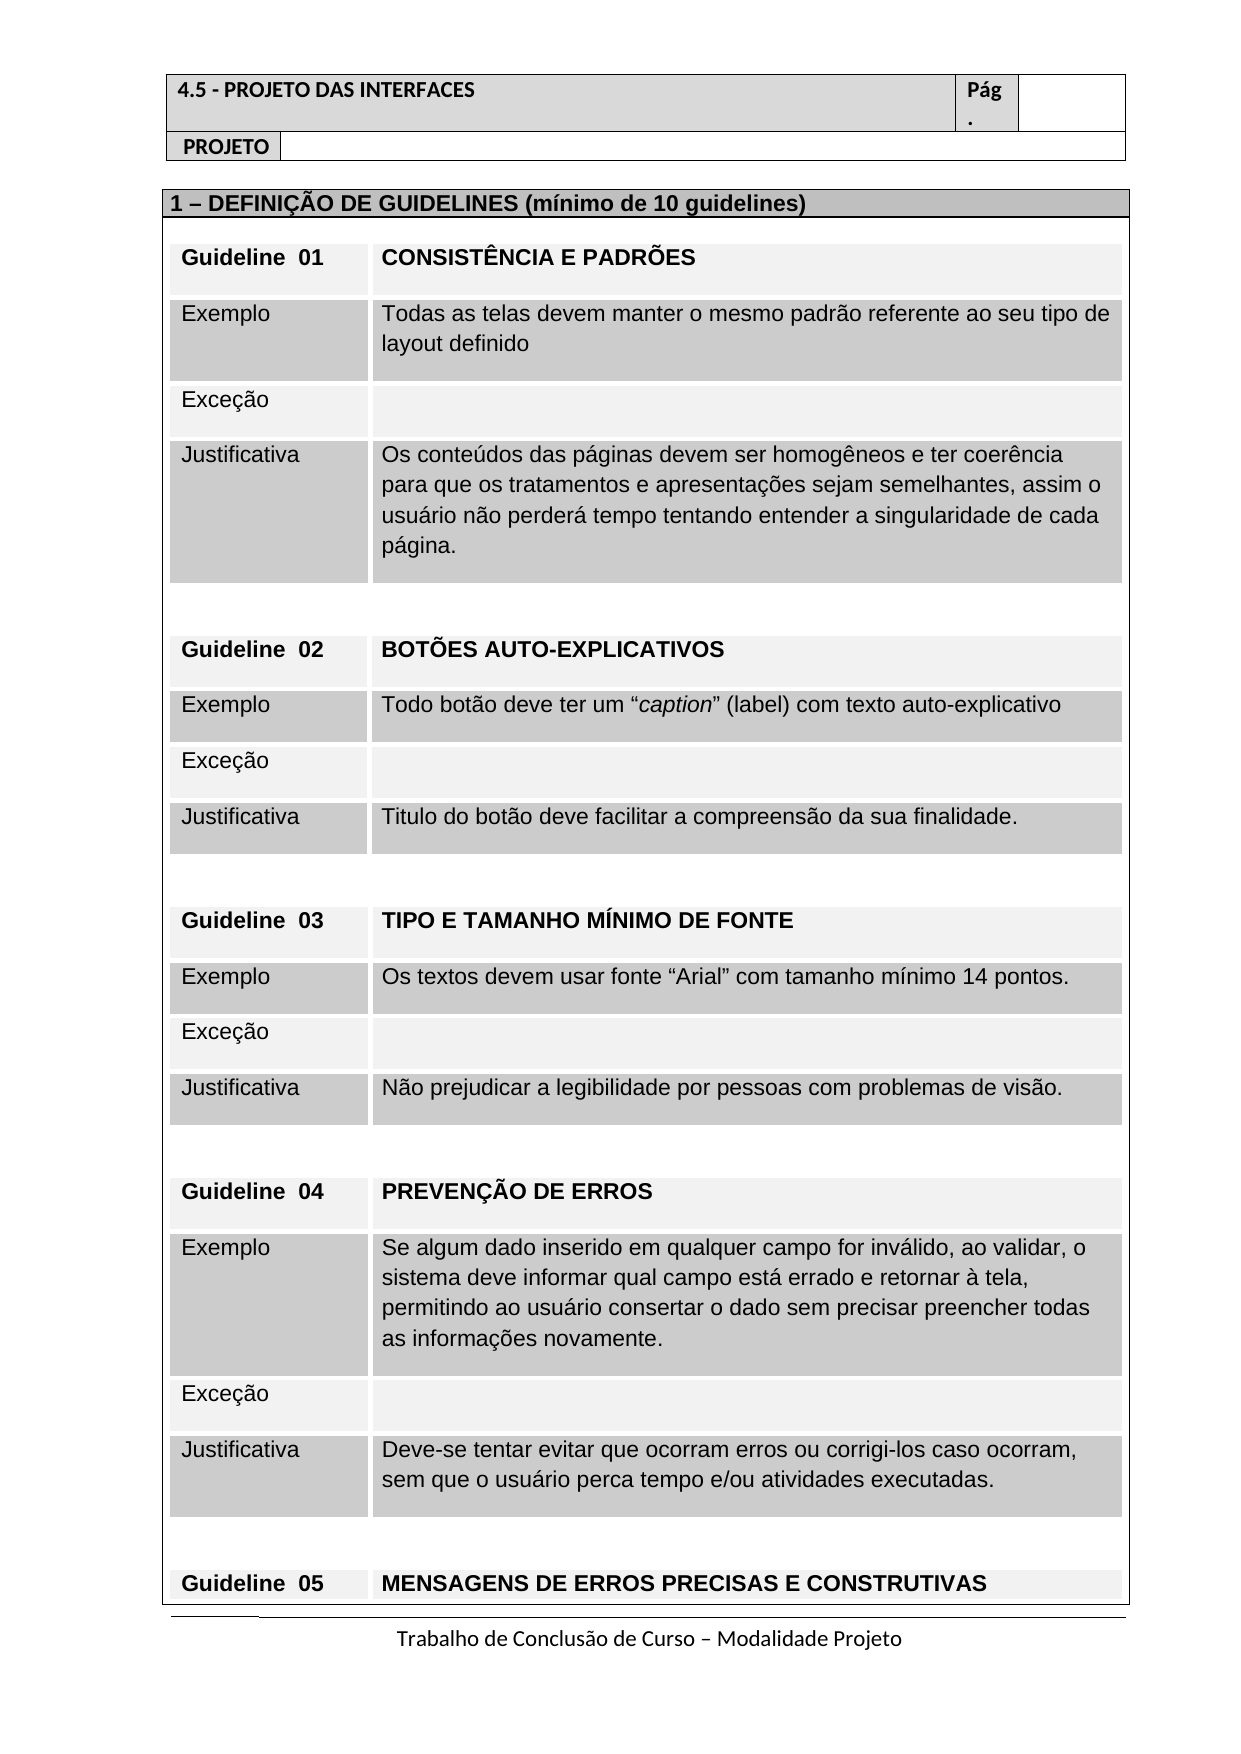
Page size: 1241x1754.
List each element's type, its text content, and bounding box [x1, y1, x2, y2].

table_header 1 – DEFINIÇÃO DE GUIDELINES (mínimo de 10 guidelines) [163, 190, 1129, 216]
table_cell [163, 218, 1129, 1603]
